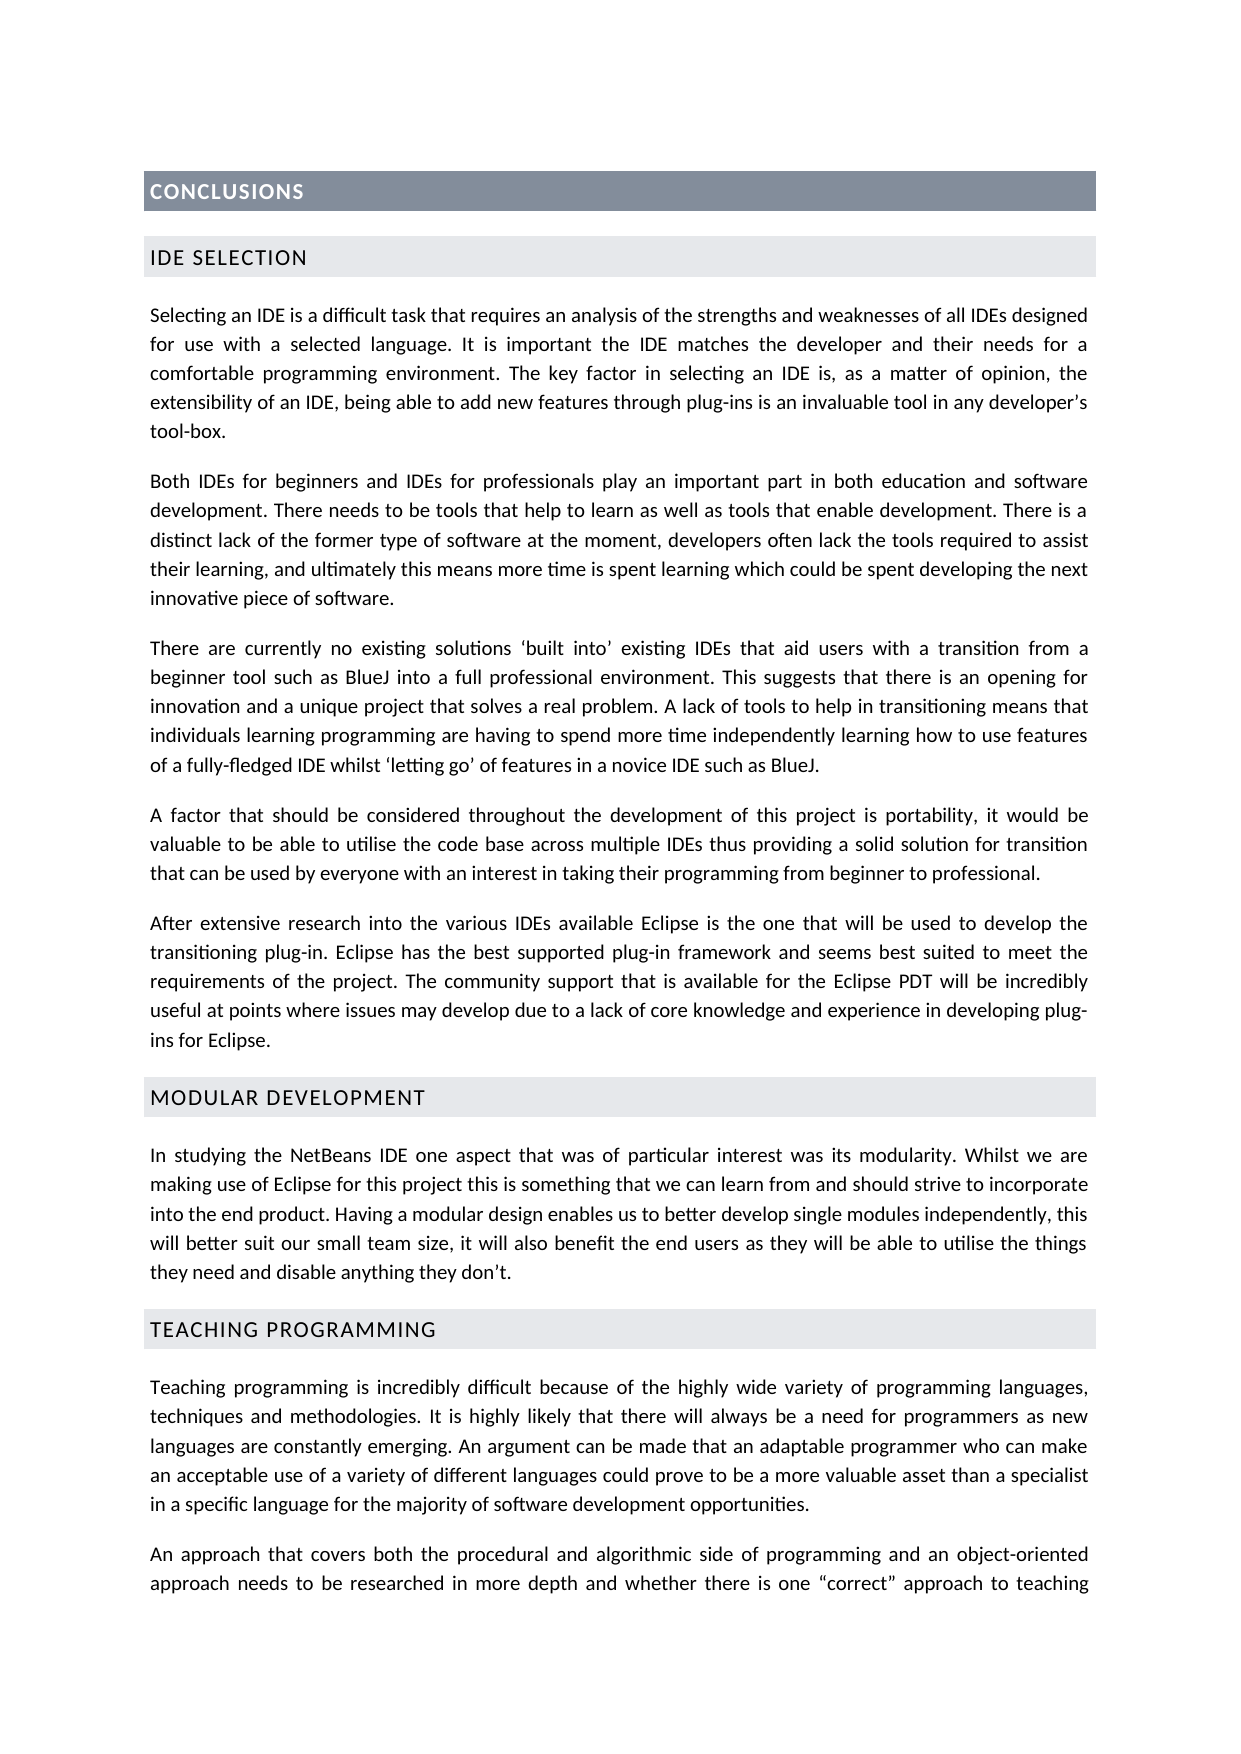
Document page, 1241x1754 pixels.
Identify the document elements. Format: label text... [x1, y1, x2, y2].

text Teaching programming is incredibly difficult because of the highly wide variety of programming languages, techniques and methodologies. It is highly likely that there will always be a need for programmers as new languages are constantly emerging. An argument can be made that an adaptable programmer who can make an acceptable use of a variety of different languages could prove to be a more valuable asset than a specialist in a specific language for the majority of software development opportunities. [150, 1374, 1090, 1517]
text A factor that should be considered throughout the development of this project is portability, it would be valuable to be able to utilise the code base across multiple IDEs thus providing a solid solution for transition that can be used by everyone with an interest in taking their programming from beginner to professional. [150, 802, 1090, 886]
text In studying the NetBeans IDE one aspect that was of particular interest was its modularity. Whilst we are making use of Eclipse for this project this is something that we can learn from and should strive to incorporate into the end product. Having a modular design enables us to better develop single modules independently, this will better suit our small team size, it will also benefit the end users as they will be able to utilise the things they need and disable anything they don’t. [150, 1142, 1090, 1284]
text After extensive research into the various IDEs available Eclipse is the one that will be used to develop the transitioning plug-in. Eclipse has the best supported plug-in framework and seems best suited to meet the requirements of the project. The community support that is available for the Eclipse PDT will be incredibly useful at points where issues may develop due to a lack of core knowledge and experience in developing plug-ins for Eclipse. [150, 910, 1090, 1052]
text There are currently no existing solutions ‘built into’ existing IDEs that aid users with a transition from a beginner tool such as BlueJ into a full professional environment. This suggests that there is an opening for innovation and a unique project that solves a real problem. A lack of tools to help in transitioning means that individuals learning programming are having to spend more time independently learning how to use features of a fully-fledged IDE whilst ‘letting go’ of features in a novice IDE such as BlueJ. [150, 635, 1090, 777]
text Selecting an IDE is a difficult task that requires an analysis of the strengths and weaknesses of all IDEs designed for use with a selected language. It is important the IDE matches the developer and their needs for a comfortable programming environment. The key factor in selecting an IDE is, as a matter of opinion, the extensibility of an IDE, being able to add new features through plug-ins is an invaluable tool in any developer’s tool-box. [150, 302, 1090, 444]
subtitle IDE Selection [150, 243, 1090, 271]
text Both IDEs for beginners and IDEs for professionals play an important part in both education and software development. There needs to be tools that help to learn as well as tools that enable development. There is a distinct lack of the former type of software at the moment, developers often lack the tools required to assist their learning, and ultimately this means more time is spent learning which could be spent developing the next innovative piece of software. [150, 468, 1090, 611]
subtitle Conclusions [150, 177, 1090, 205]
subtitle Modular Development [150, 1083, 1090, 1111]
subtitle Teaching Programming [150, 1315, 1090, 1343]
